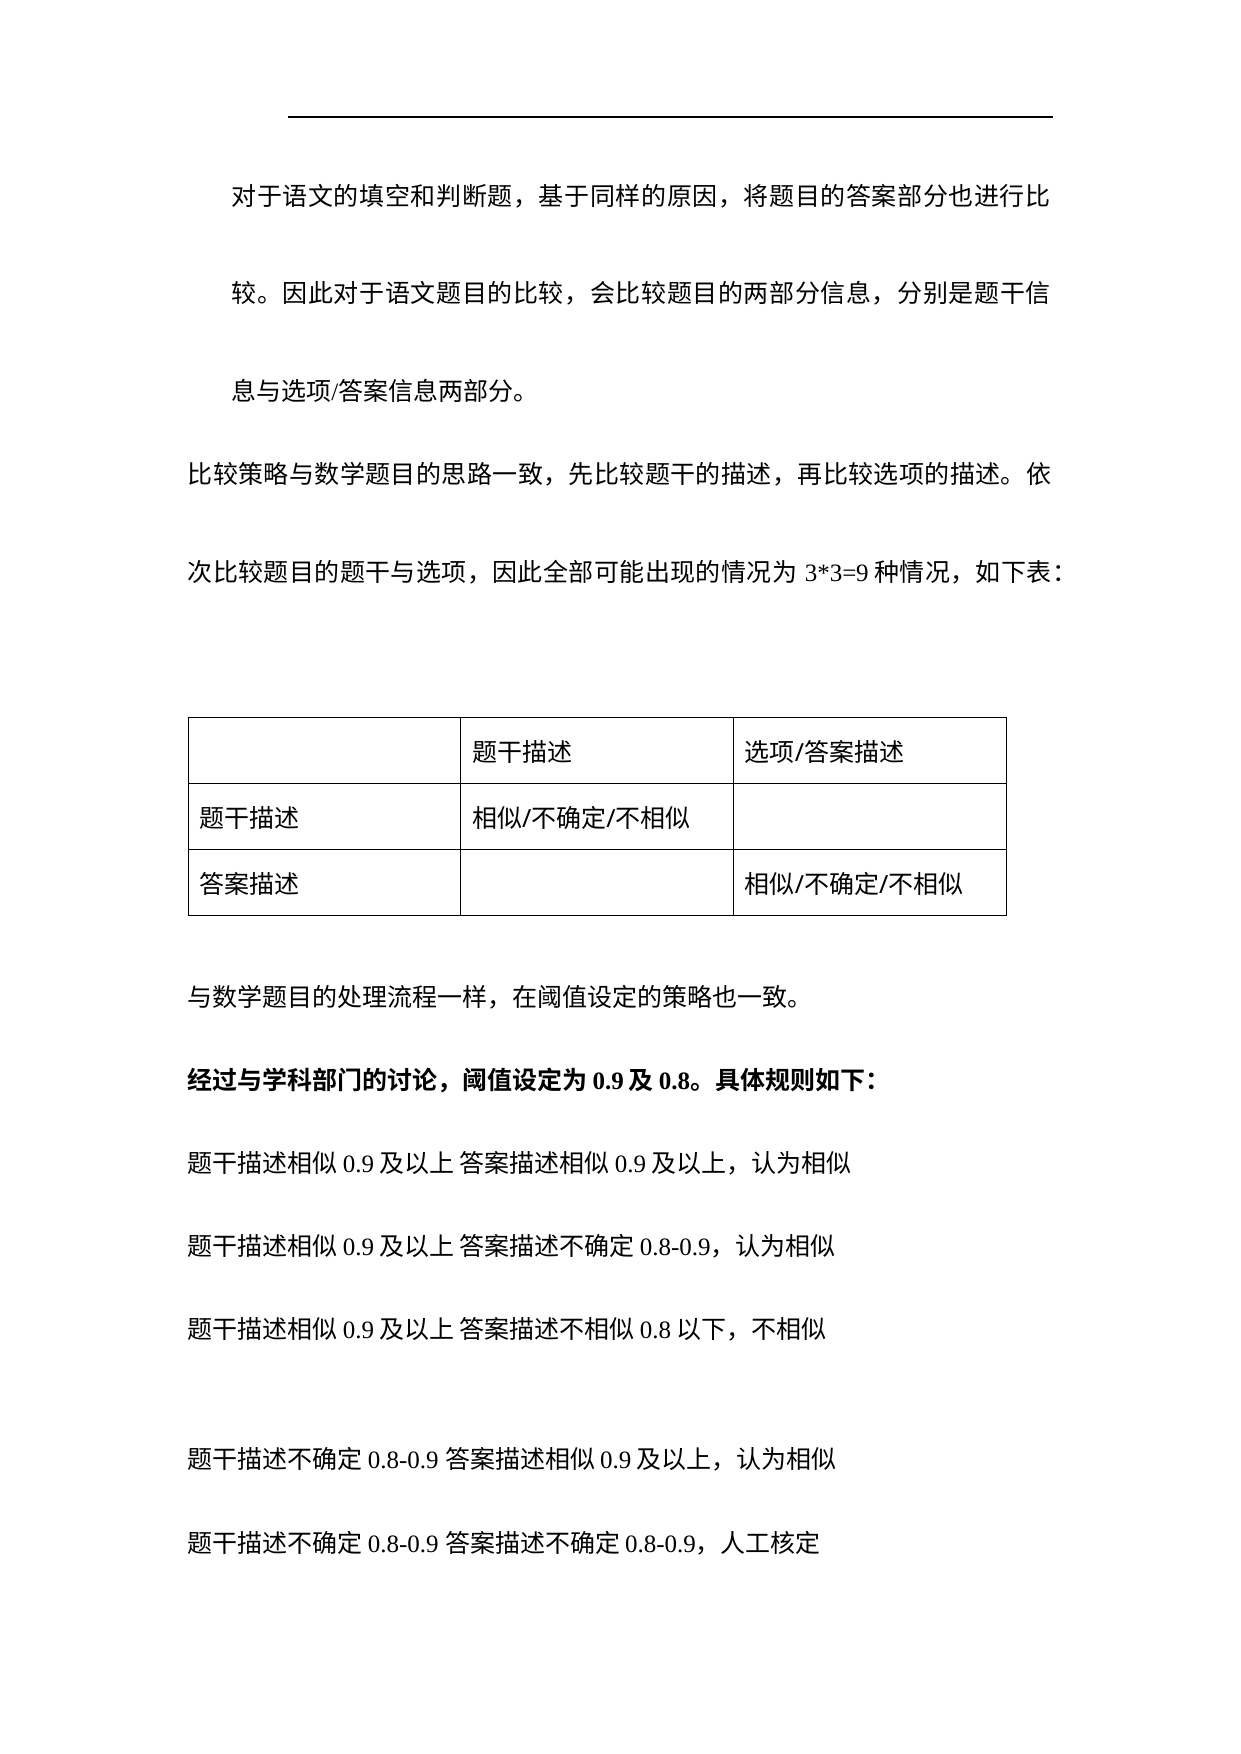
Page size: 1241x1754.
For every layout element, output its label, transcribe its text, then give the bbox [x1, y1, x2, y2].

table_cell 题干描述 [189, 784, 460, 849]
table_header 选项/答案描述 [734, 718, 1006, 783]
table_cell 相似/不确定/不相似 [734, 850, 1006, 915]
table_cell [461, 850, 733, 915]
text 经过与学科部门的讨论，阈值设定为0.9及0.8。具体规则如下： [187, 1046, 1053, 1111]
text 题干描述不确定0.8-0.9 答案描述不确定0.8-0.9，人工核定 [188, 1509, 1053, 1574]
table_cell 相似/不确定/不相似 [461, 784, 733, 849]
text 对于语文的填空和判断题，基于同样的原因，将题目的答案部分也进行比较。因此对于语文题目的比较，会比较题目的两部分信息，分别是题干信息与选项/答案信息两部分。 [231, 162, 1053, 422]
table_cell [734, 784, 1006, 849]
table_header [189, 718, 460, 783]
text 比较策略与数学题目的思路一致，先比较题干的描述，再比较选项的描述。依次比较题目的题干与选项，因此全部可能出现的情况为3*3=9种情况，如下表： [187, 440, 1053, 700]
text 题干描述相似0.9及以上 答案描述不相似0.8以下，不相似 [188, 1296, 1053, 1361]
text 与数学题目的处理流程一样，在阈值设定的策略也一致。 [187, 963, 1053, 1028]
table_cell 答案描述 [189, 850, 460, 915]
text 题干描述相似0.9及以上 答案描述不确定0.8-0.9，认为相似 [188, 1212, 1053, 1277]
text 题干描述相似0.9及以上 答案描述相似0.9及以上，认为相似 [188, 1129, 1053, 1194]
text 题干描述不确定0.8-0.9 答案描述相似0.9及以上，认为相似 [188, 1426, 1053, 1491]
table_header 题干描述 [461, 718, 733, 783]
